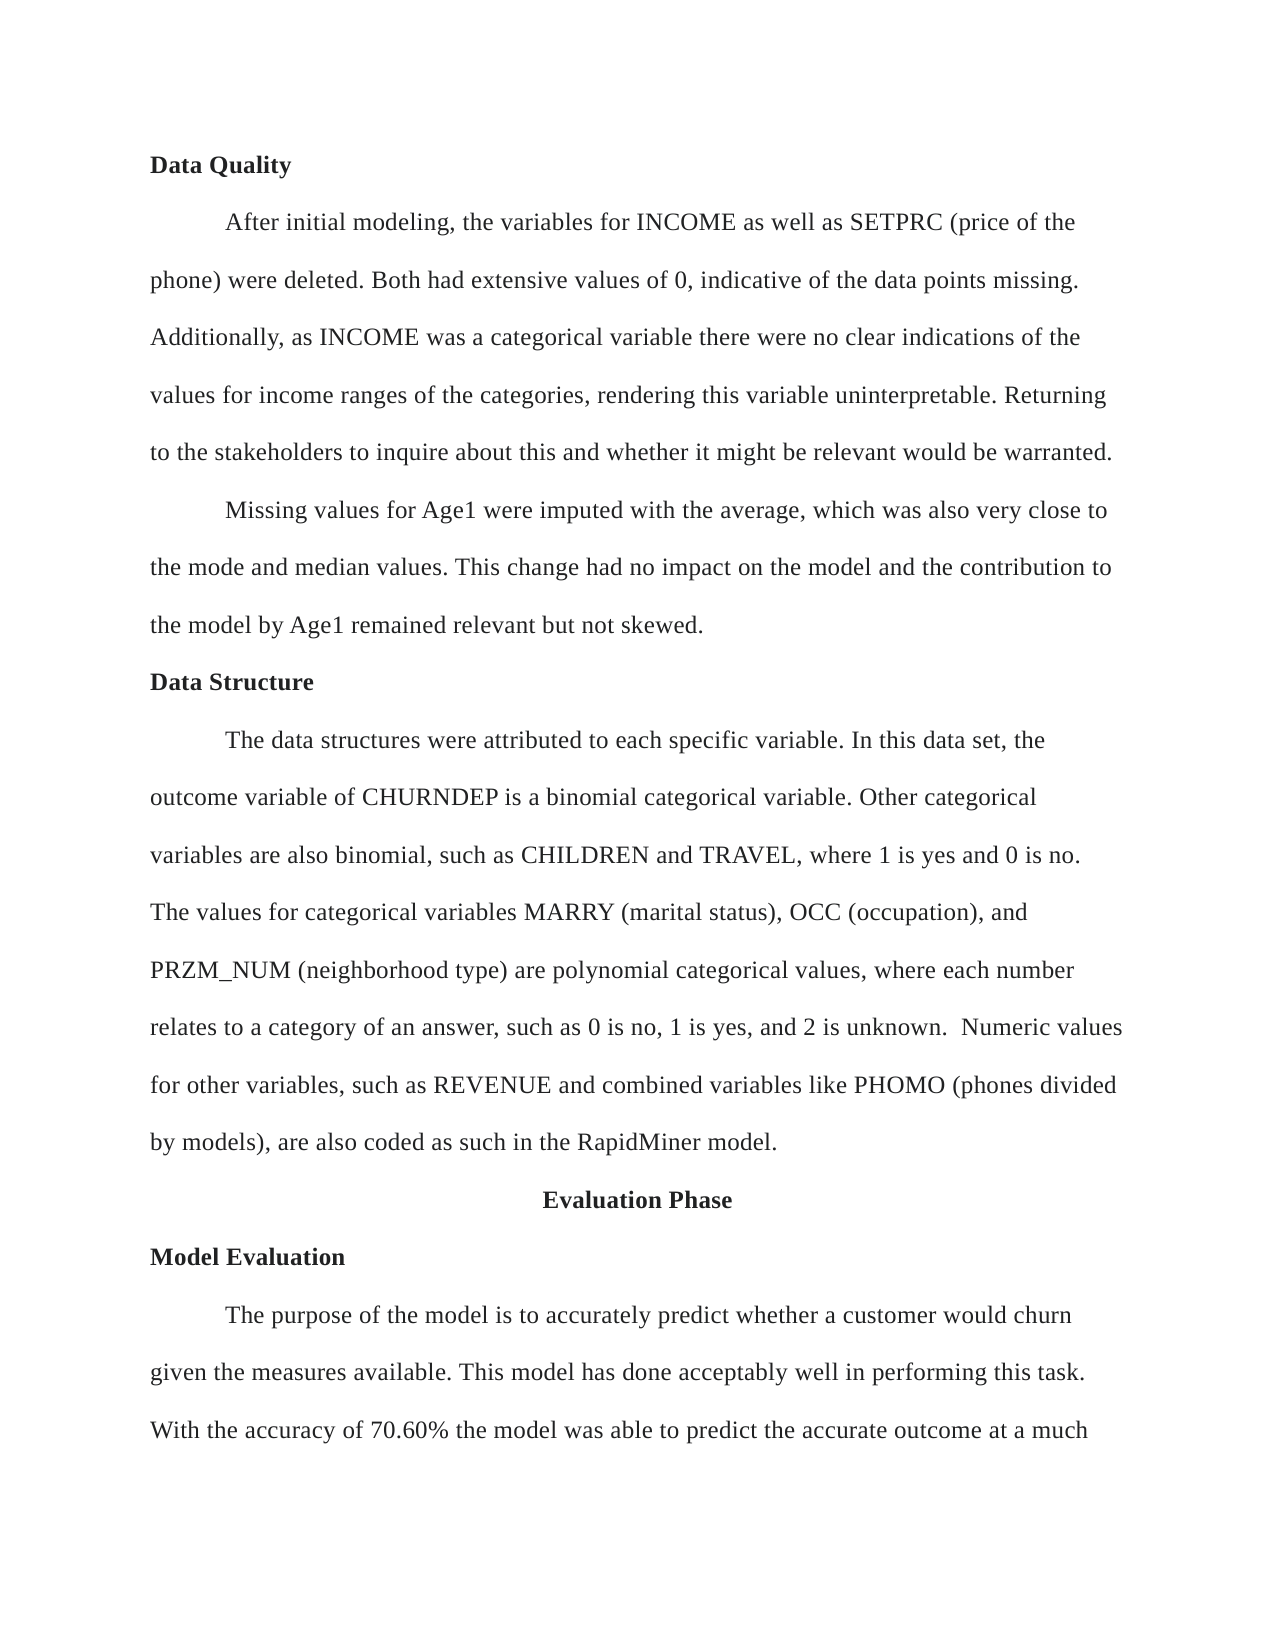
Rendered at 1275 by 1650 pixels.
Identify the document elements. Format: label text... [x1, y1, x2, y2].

text Model Evaluation [150, 1242, 1125, 1271]
text Evaluation Phase [150, 1185, 1125, 1214]
text The data structures were attributed to each specific variable. In this data set, the outcome variable of CHURNDEP is a binomial categorical variable. Other categorical variables are also binomial, such as CHILDREN and TRAVEL, where 1 is yes and 0 is no. The values for categorical variables MARRY (marital status), OCC (occupation), and PRZM_NUM (neighborhood type) are polynomial categorical values, where each number relates to a category of an answer, such as 0 is no, 1 is yes, and 2 is unknown. Numeric values for other variables, such as REVENUE and combined variables like PHOMO (phones divided by models), are also coded as such in the RapidMiner model. [150, 725, 1125, 1156]
text Data Quality [150, 150, 1125, 179]
text Data Structure [150, 667, 1125, 696]
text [150, 1300, 1125, 1444]
text Missing values for Age1 were imputed with the average, which was also very close to the mode and median values. This change had no impact on the model and the contribution to the model by Age1 remained relevant but not skewed. [150, 495, 1125, 639]
text After initial modeling, the variables for INCOME as well as SETPRC (price of the phone) were deleted. Both had extensive values of 0, indicative of the data points missing. Additionally, as INCOME was a categorical variable there were no clear indications of the values for income ranges of the categories, rendering this variable uninterpretable. Returning to the stakeholders to inquire about this and whether it might be relevant would be warranted. [150, 207, 1125, 466]
